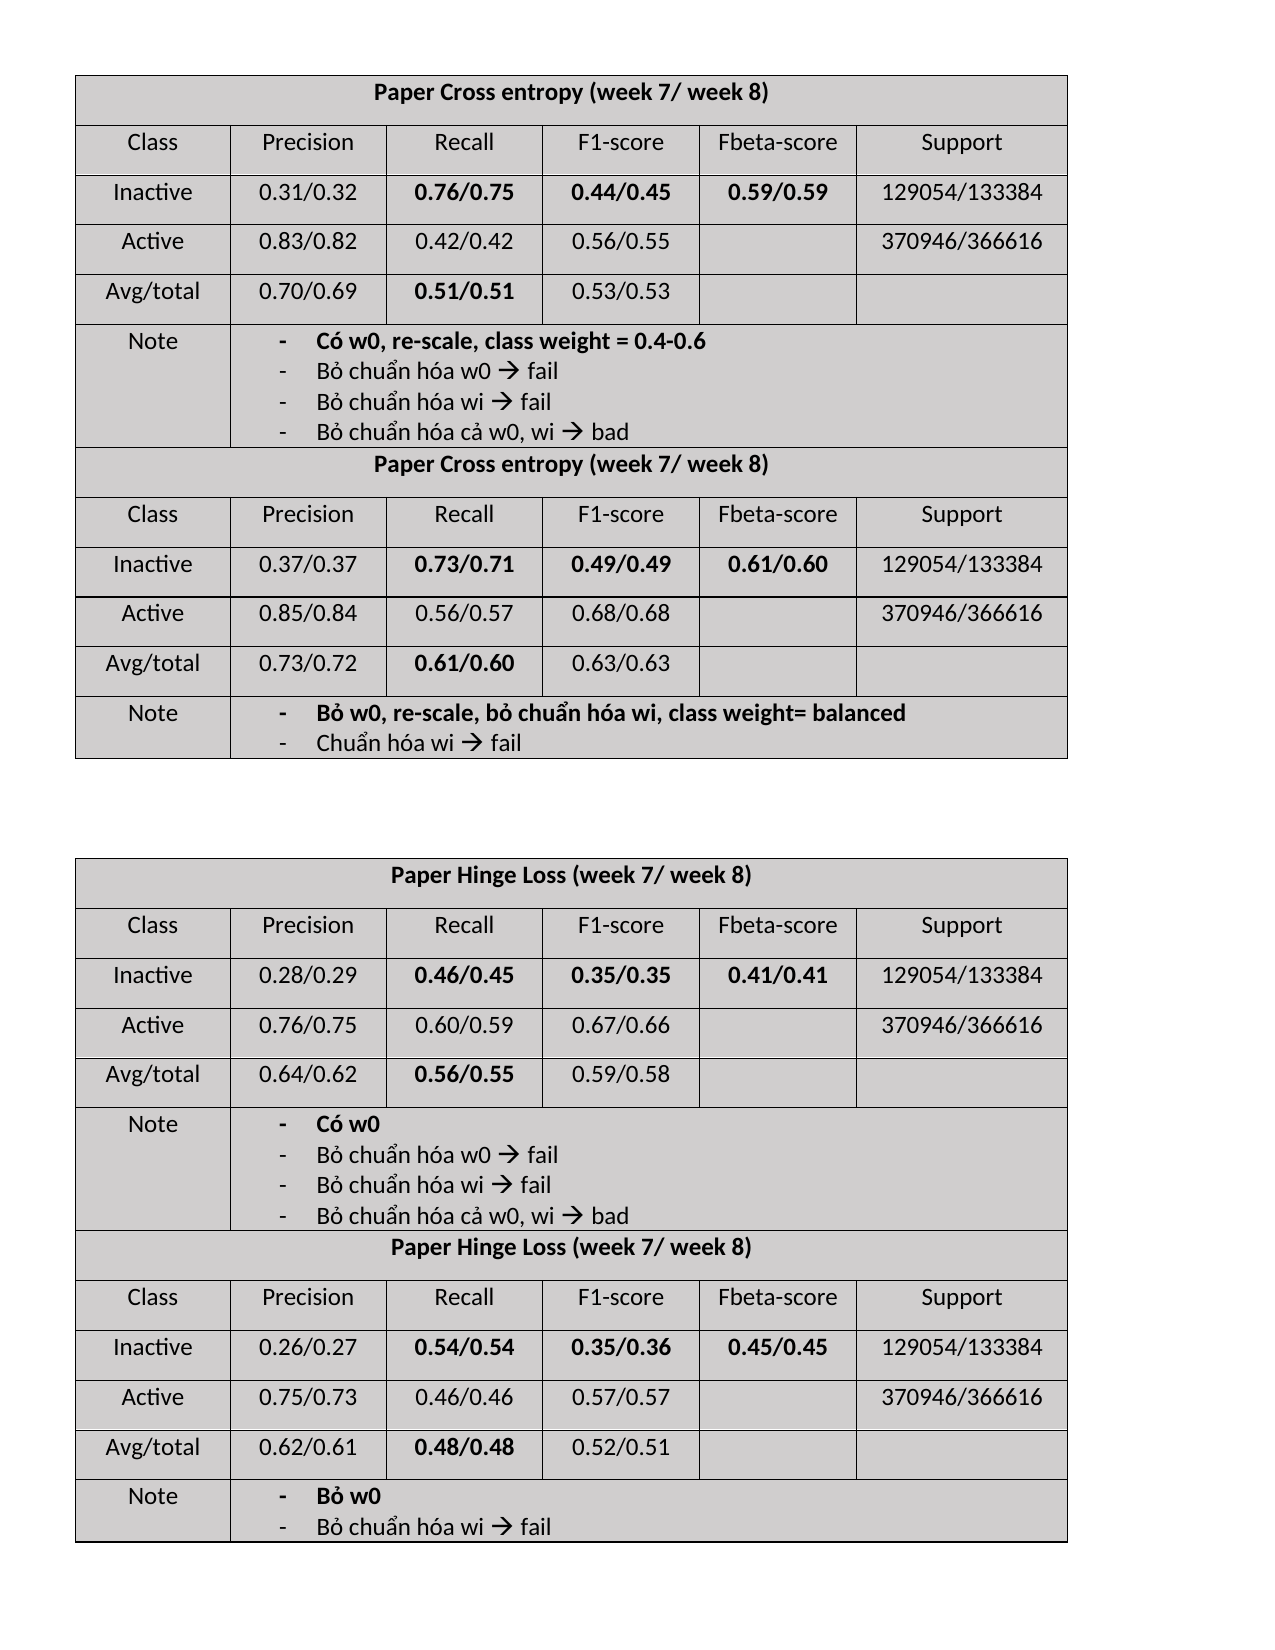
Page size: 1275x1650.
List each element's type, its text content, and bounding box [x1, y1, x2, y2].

table_cell 370946/366616 [857, 1381, 1067, 1429]
table_cell Inactive [76, 548, 230, 596]
table_cell 0.76/0.75 [387, 176, 542, 224]
table_cell 129054/133384 [857, 548, 1067, 596]
table_cell 0.35/0.35 [543, 959, 699, 1008]
table_cell F1-score [543, 126, 699, 174]
table_cell [700, 1009, 856, 1057]
table_cell 0.26/0.27 [231, 1331, 386, 1380]
table_cell Recall [387, 1281, 542, 1330]
table_cell Recall [387, 126, 542, 174]
table_cell [700, 1381, 856, 1429]
table_cell Inactive [76, 959, 230, 1008]
table_cell 0.76/0.75 [231, 1009, 386, 1057]
table_cell Bỏ w0 Bỏ chuẩn hóa wi fail [231, 1480, 1067, 1541]
table_cell 0.59/0.59 [700, 176, 856, 224]
table_cell 370946/366616 [857, 1009, 1067, 1057]
table_cell Support [857, 498, 1067, 547]
table_cell Avg/total [76, 647, 230, 696]
table_header Paper Hinge Loss (week 7/ week 8) [76, 859, 1067, 908]
table_cell 0.45/0.45 [700, 1331, 856, 1380]
table_header Paper Cross entropy (week 7/ week 8) [76, 76, 1067, 125]
table_cell 0.52/0.51 [543, 1431, 699, 1479]
table_cell Note [76, 1480, 230, 1541]
table_cell 0.67/0.66 [543, 1009, 699, 1057]
table_cell F1-score [543, 1281, 699, 1330]
table_cell Có w0, re-scale, class weight = 0.4-0.6 Bỏ chuẩn hóa w0 fail Bỏ chuẩn hóa wi fail Bỏ chuẩn hóa cả w0, wi bad [231, 325, 1067, 447]
table_cell [857, 1059, 1067, 1107]
table_cell 0.49/0.49 [543, 548, 699, 596]
table_cell 0.63/0.63 [543, 647, 699, 696]
table_cell 0.46/0.46 [387, 1381, 542, 1429]
table_cell 0.48/0.48 [387, 1431, 542, 1479]
table_cell 0.35/0.36 [543, 1331, 699, 1380]
table_cell Class [76, 126, 230, 174]
table_cell 129054/133384 [857, 176, 1067, 224]
table_cell Support [857, 909, 1067, 958]
table_cell Precision [231, 498, 386, 547]
table_cell Avg/total [76, 275, 230, 324]
table_cell Active [76, 225, 230, 274]
table_cell Fbeta-score [700, 1281, 856, 1330]
table_cell Active [76, 1009, 230, 1057]
table_cell 0.44/0.45 [543, 176, 699, 224]
table_cell Precision [231, 1281, 386, 1330]
table_cell 0.75/0.73 [231, 1381, 386, 1429]
table_cell 0.51/0.51 [387, 275, 542, 324]
table_cell 0.42/0.42 [387, 225, 542, 274]
table_cell 0.64/0.62 [231, 1059, 386, 1107]
table_cell F1-score [543, 498, 699, 547]
table_cell Fbeta-score [700, 498, 856, 547]
table_cell [700, 225, 856, 274]
table_cell Precision [231, 909, 386, 958]
table_cell 0.46/0.45 [387, 959, 542, 1008]
table_cell Bỏ w0, re-scale, bỏ chuẩn hóa wi, class weight= balanced Chuẩn hóa wi fail [231, 697, 1067, 758]
table_cell F1-score [543, 909, 699, 958]
table_cell Note [76, 325, 230, 447]
table_cell Fbeta-score [700, 909, 856, 958]
table_cell [700, 598, 856, 646]
table_cell 0.31/0.32 [231, 176, 386, 224]
table_cell 370946/366616 [857, 598, 1067, 646]
table_cell Precision [231, 126, 386, 174]
table_cell Recall [387, 498, 542, 547]
table_cell 0.73/0.71 [387, 548, 542, 596]
table_cell 0.62/0.61 [231, 1431, 386, 1479]
table_cell 0.68/0.68 [543, 598, 699, 646]
table_cell 370946/366616 [857, 225, 1067, 274]
table_cell 0.61/0.60 [387, 647, 542, 696]
table_cell [700, 1431, 856, 1479]
table_cell 0.83/0.82 [231, 225, 386, 274]
table_cell 0.53/0.53 [543, 275, 699, 324]
table_cell Fbeta-score [700, 126, 856, 174]
table_cell Support [857, 1281, 1067, 1330]
table_cell 0.60/0.59 [387, 1009, 542, 1057]
table_cell Class [76, 909, 230, 958]
table_cell 0.59/0.58 [543, 1059, 699, 1107]
table_cell Có w0 Bỏ chuẩn hóa w0 fail Bỏ chuẩn hóa wi fail Bỏ chuẩn hóa cả w0, wi bad [231, 1108, 1067, 1230]
table_cell 0.54/0.54 [387, 1331, 542, 1380]
table_cell 0.70/0.69 [231, 275, 386, 324]
table_cell Note [76, 1108, 230, 1230]
table_cell 0.56/0.55 [387, 1059, 542, 1107]
table_cell Active [76, 1381, 230, 1429]
table_cell Avg/total [76, 1059, 230, 1107]
table_cell [857, 1431, 1067, 1479]
table_cell Inactive [76, 176, 230, 224]
table_cell 129054/133384 [857, 959, 1067, 1008]
table_cell Paper Cross entropy (week 7/ week 8) [76, 448, 1067, 497]
table_cell Active [76, 598, 230, 646]
table_cell 0.28/0.29 [231, 959, 386, 1008]
table_cell 0.56/0.55 [543, 225, 699, 274]
table_cell 0.61/0.60 [700, 548, 856, 596]
table_cell Note [76, 697, 230, 758]
table_cell Avg/total [76, 1431, 230, 1479]
table_cell 0.85/0.84 [231, 598, 386, 646]
table_cell [857, 647, 1067, 696]
table_cell Paper Hinge Loss (week 7/ week 8) [76, 1231, 1067, 1280]
table_cell [700, 275, 856, 324]
table_cell [857, 275, 1067, 324]
table_cell 0.56/0.57 [387, 598, 542, 646]
table_cell Class [76, 498, 230, 547]
table_cell [700, 647, 856, 696]
table_cell Recall [387, 909, 542, 958]
table_cell [700, 1059, 856, 1107]
table_cell 0.73/0.72 [231, 647, 386, 696]
table_cell Inactive [76, 1331, 230, 1380]
table_cell 0.41/0.41 [700, 959, 856, 1008]
table_cell 0.57/0.57 [543, 1381, 699, 1429]
table_cell Class [76, 1281, 230, 1330]
table_cell 129054/133384 [857, 1331, 1067, 1380]
table_cell 0.37/0.37 [231, 548, 386, 596]
table_cell Support [857, 126, 1067, 174]
